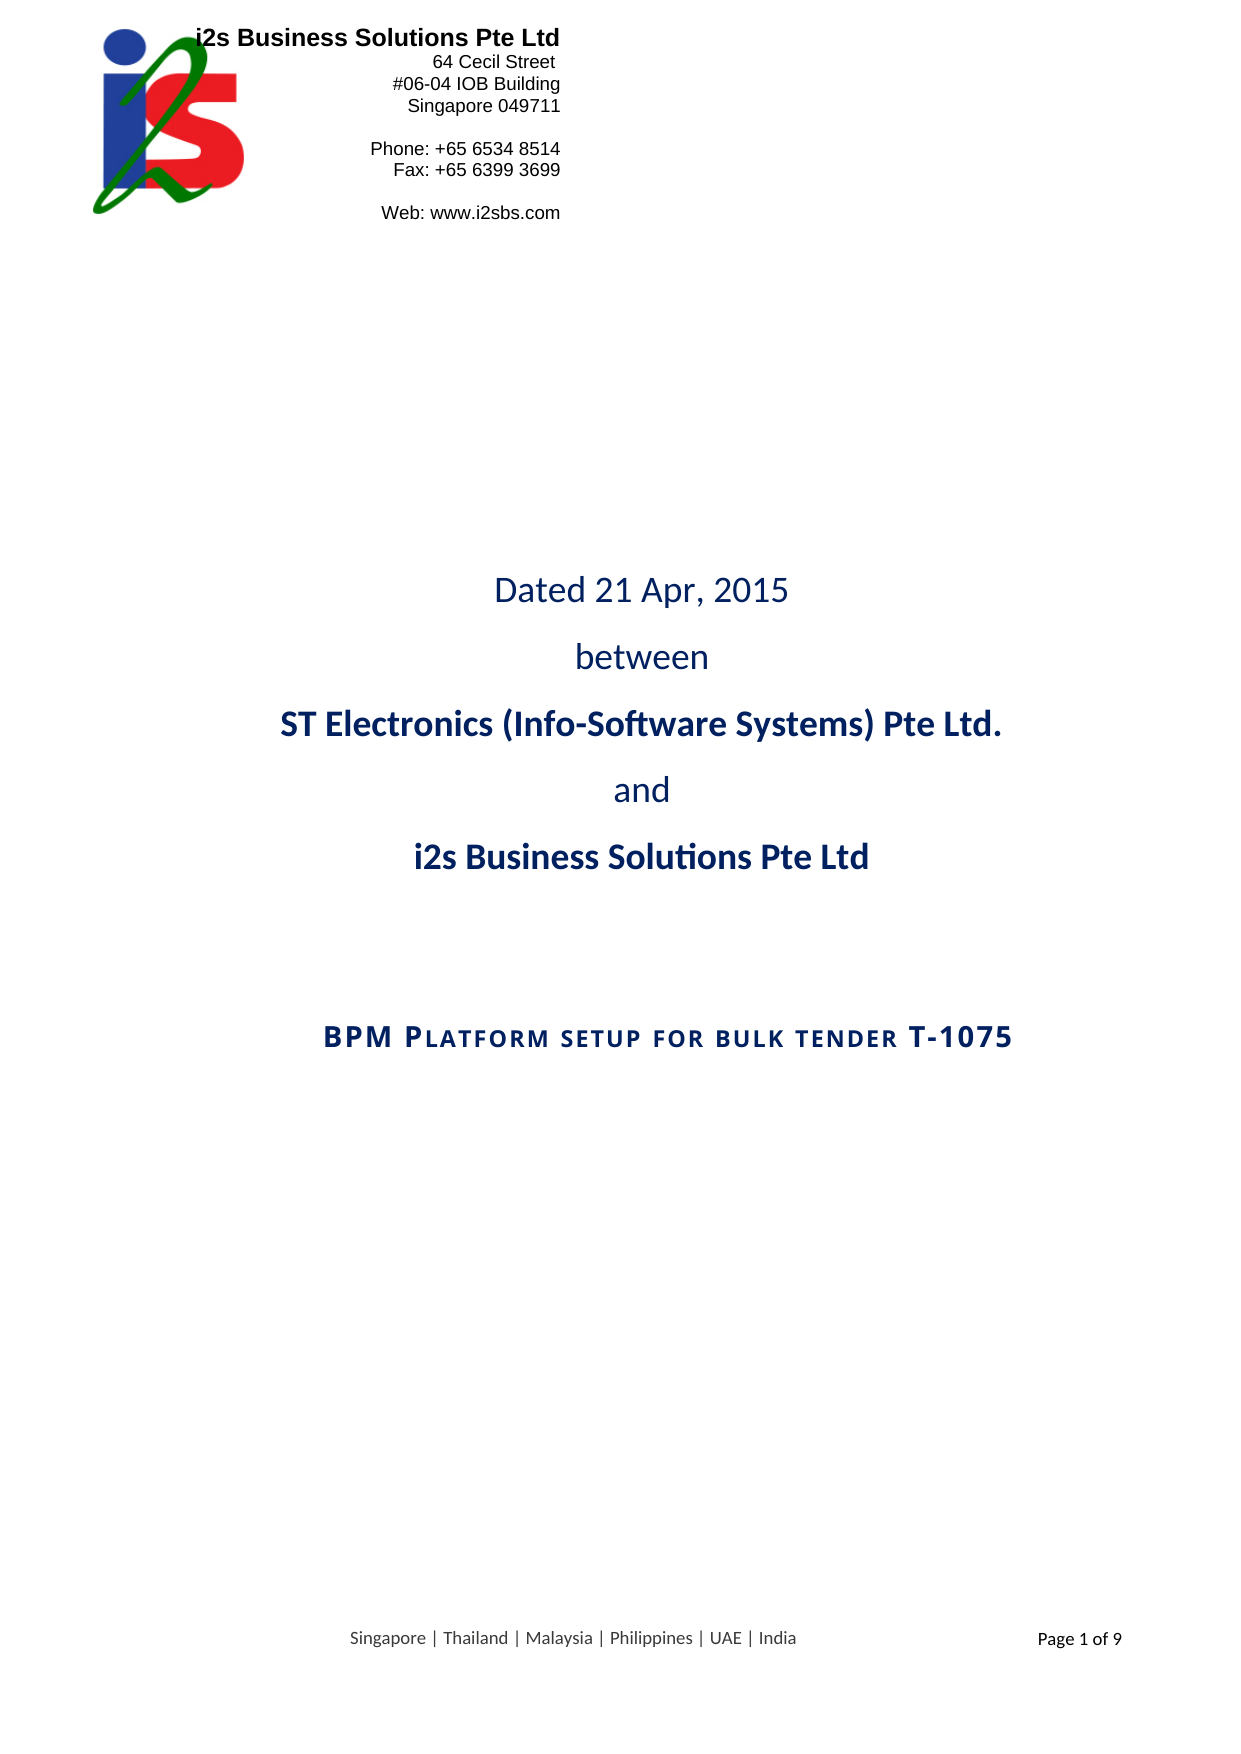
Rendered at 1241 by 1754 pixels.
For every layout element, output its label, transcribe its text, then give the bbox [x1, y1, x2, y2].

text Dated 21 Apr, 2015 [162, 566, 1122, 612]
text i2s Business Solutions Pte Ltd [162, 833, 1122, 879]
title BPM Platform setup for bulk tender T-1075 [312, 1012, 1122, 1057]
text ST Electronics (Info-Software Systems) Pte Ltd. [162, 699, 1122, 745]
text and [162, 766, 1122, 812]
text between [162, 633, 1122, 679]
picture [91, 26, 247, 216]
